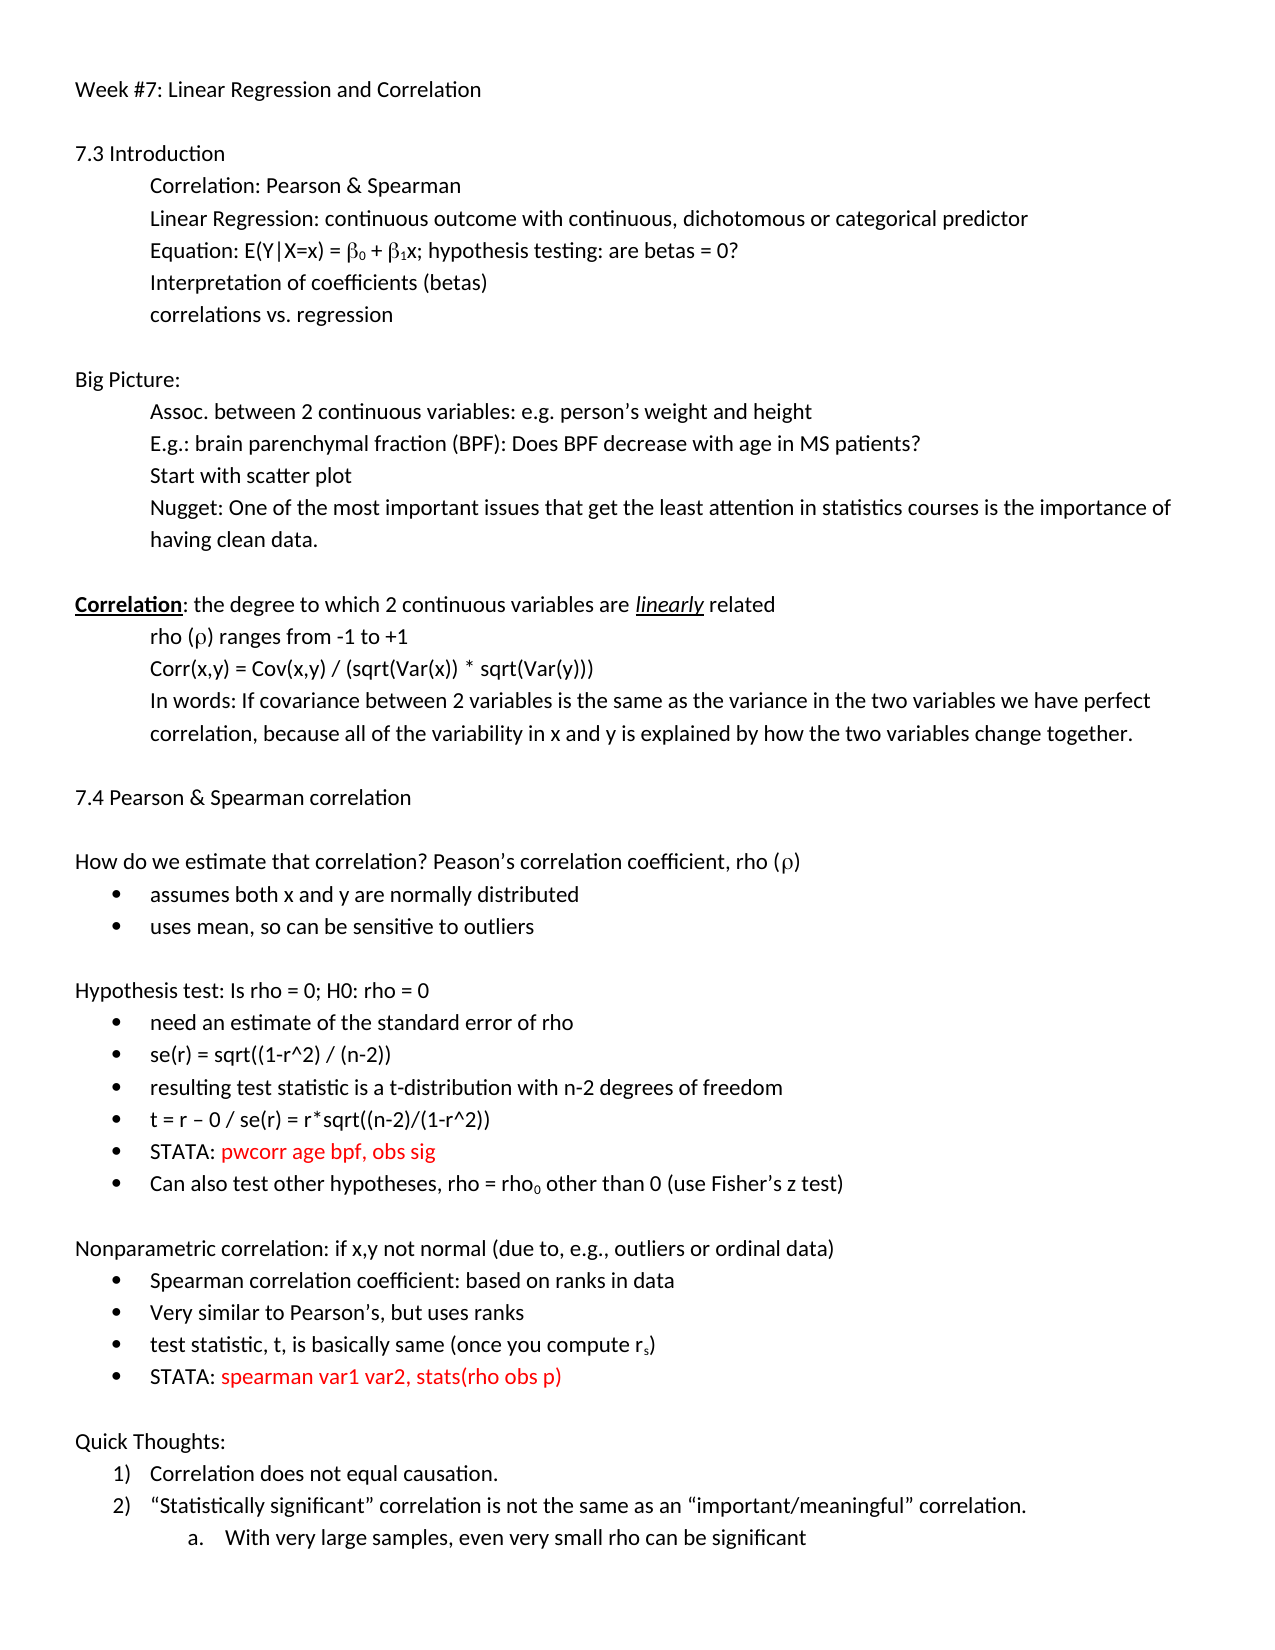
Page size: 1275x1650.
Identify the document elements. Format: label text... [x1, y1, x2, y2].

text Interpretation of coefficients (betas) [150, 268, 1200, 296]
list Spearman correlation coefficient: based on ranks in data [112, 1266, 1200, 1294]
text How do we estimate that correlation? Peason’s correlation coefficient, rho () [75, 847, 1200, 876]
list uses mean, so can be sensitive to outliers [112, 912, 1200, 940]
list resulting test statistic is a t-distribution with n-2 degrees of freedom [112, 1073, 1200, 1101]
text Quick Thoughts: [75, 1427, 1200, 1455]
text correlations vs. regression [150, 300, 1200, 328]
text Linear Regression: continuous outcome with continuous, dichotomous or categorical predictor [150, 204, 1200, 232]
list Can also test other hypotheses, rho = rho0 other than 0 (use Fisher’s z test) [112, 1169, 1200, 1197]
text Start with scatter plot [150, 461, 1200, 489]
list “Statistically significant” correlation is not the same as an “important/meaningful” correlation. [112, 1491, 1200, 1519]
list se(r) = sqrt((1-r^2) / (n-2)) [112, 1041, 1200, 1069]
text In words: If covariance between 2 variables is the same as the variance in the two variables we have perfect correlation, because all of the variability in x and y is explained by how the two variables change together. [150, 687, 1200, 747]
text Correlation: the degree to which 2 continuous variables are linearly related [75, 590, 1200, 618]
text Assoc. between 2 continuous variables: e.g. person’s weight and height [150, 397, 1200, 425]
list STATA: pwcorr age bpf, obs sig [112, 1137, 1200, 1165]
list need an estimate of the standard error of rho [112, 1008, 1200, 1036]
text Week #7: Linear Regression and Correlation [75, 75, 1200, 103]
list assumes both x and y are normally distributed [112, 880, 1200, 908]
text E.g.: brain parenchymal fraction (BPF): Does BPF decrease with age in MS patients? [150, 429, 1200, 457]
list With very large samples, even very small rho can be significant [187, 1523, 1200, 1551]
text Hypothesis test: Is rho = 0; H0: rho = 0 [75, 976, 1200, 1004]
text Equation: E(Y|X=x) = 0 + 1x; hypothesis testing: are betas = 0? [150, 236, 1200, 264]
text rho () ranges from -1 to +1 [150, 622, 1200, 650]
list t = r – 0 / se(r) = r*sqrt((n-2)/(1-r^2)) [112, 1105, 1200, 1133]
list STATA: spearman var1 var2, stats(rho obs p) [112, 1362, 1200, 1391]
list Correlation does not equal causation. [112, 1459, 1200, 1487]
text Big Picture: [75, 365, 1200, 393]
list Very similar to Pearson’s, but uses ranks [112, 1298, 1200, 1326]
text Nugget: One of the most important issues that get the least attention in statistics courses is the importance of having clean data. [150, 493, 1200, 554]
text Corr(x,y) = Cov(x,y) / (sqrt(Var(x)) * sqrt(Var(y))) [150, 654, 1200, 682]
list test statistic, t, is basically same (once you compute rs) [112, 1330, 1200, 1358]
text 7.4 Pearson & Spearman correlation [75, 783, 1200, 811]
text Nonparametric correlation: if x,y not normal (due to, e.g., outliers or ordinal data) [75, 1234, 1200, 1262]
text 7.3 Introduction [75, 139, 1200, 167]
text Correlation: Pearson & Spearman [150, 172, 1200, 199]
